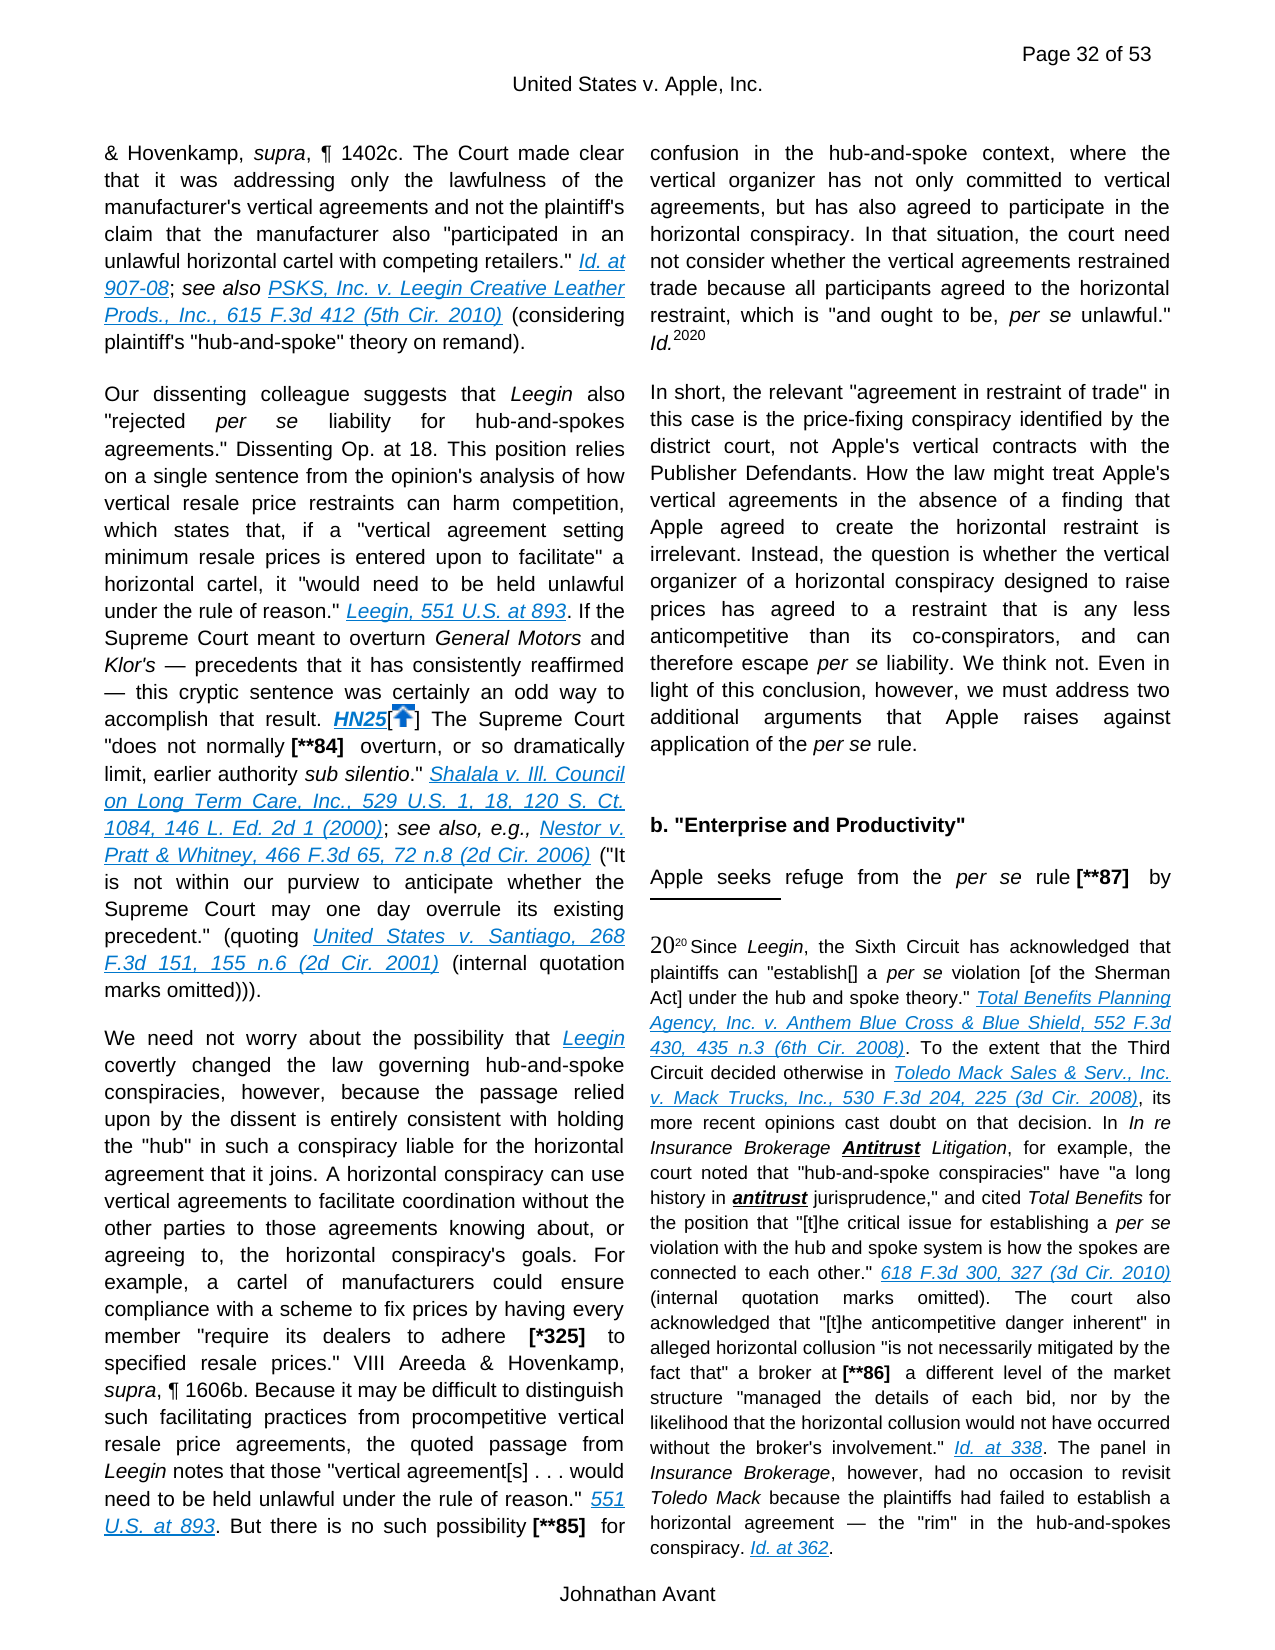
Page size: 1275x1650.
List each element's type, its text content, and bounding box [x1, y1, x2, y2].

text b. "Enterprise and Productivity" [650, 781, 1171, 837]
text In short, the relevant "agreement in restraint of trade" in this case is the price-fixing conspiracy identified by the district court, not Apple's vertical contracts with the Publisher Defendants. How the law might treat Apple's vertical agreements in the absence of a finding that Apple agreed to create the horizontal restraint is irrelevant. Instead, the question is whether the vertical organizer of a horizontal conspiracy designed to raise prices has agreed to a restraint that is any less anticompetitive than its co-conspirators, and can therefore escape per se liability. We think not. Even in light of this conclusion, however, we must address two additional arguments that Apple raises against application of the per se rule. [650, 377, 1171, 756]
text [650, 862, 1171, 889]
text We need not worry about the possibility that Leegin covertly changed the law governing hub-and-spoke conspiracies, however, because the passage relied upon by the dissent is entirely consistent with holding the "hub" in such a conspiracy liable for the horizontal agreement that it joins. A horizontal conspiracy can use vertical agreements to facilitate coordination without the other parties to those agreements knowing about, or agreeing to, the horizontal conspiracy's goals. For example, a cartel of manufacturers could ensure compliance with a scheme to fix prices by having every member "require its dealers to adhere [*325] to specified resale prices." VIII Areeda & Hovenkamp, supra, ¶ 1606b. Because it may be difficult to distinguish such facilitating practices from procompetitive vertical resale price agreements, the quoted passage from Leegin notes that those "vertical agreement[s] . . . would need to be held unlawful under the rule of reason." 551 U.S. at 893. But there is no such possibility [**85] for confusion in the hub-and-spoke context, where the vertical organizer has not only committed to vertical agreements, but has also agreed to participate in the horizontal conspiracy. In that situation, the court need not consider whether the vertical agreements restrained trade because all participants agreed to the horizontal restraint, which is "and ought to be, per se unlawful." Id.20 [650, 137, 1171, 356]
text We need not worry about the possibility that Leegin covertly changed the law governing hub-and-spoke conspiracies, however, because the passage relied upon by the dissent is entirely consistent with holding the "hub" in such a conspiracy liable for the horizontal agreement that it joins. A horizontal conspiracy can use vertical agreements to facilitate coordination without the other parties to those agreements knowing about, or agreeing to, the horizontal conspiracy's goals. For example, a cartel of manufacturers could ensure compliance with a scheme to fix prices by having every member "require its dealers to adhere [*325] to specified resale prices." VIII Areeda & Hovenkamp, supra, ¶ 1606b. Because it may be difficult to distinguish such facilitating practices from procompetitive vertical resale price agreements, the quoted passage from Leegin notes that those "vertical agreement[s] . . . would need to be held unlawful under the rule of reason." 551 U.S. at 893. But there is no such possibility [**85] for confusion in the hub-and-spoke context, where the vertical organizer has not only committed to vertical agreements, but has also agreed to participate in the horizontal conspiracy. In that situation, the court need not consider whether the vertical agreements restrained trade because all participants agreed to the horizontal restraint, which is "and ought to be, per se unlawful." Id.20 [104, 1023, 625, 1537]
text Our dissenting colleague suggests that Leegin also "rejected per se liability for hub-and-spokes agreements." Dissenting Op. at 18. This position relies on a single sentence from the opinion's analysis of how vertical resale price restraints can harm competition, which states that, if a "vertical agreement setting minimum resale prices is entered upon to facilitate" a horizontal cartel, it "would need to be held unlawful under the rule of reason." Leegin, 551 U.S. at 893. If the Supreme Court meant to overturn General Motors and Klor's — precedents that it has consistently reaffirmed — this cryptic sentence was certainly an odd way to accomplish that result. HN25[] The Supreme Court "does not normally [**84] overturn, or so dramatically limit, earlier authority sub silentio." Shalala v. Ill. Council on Long Term Care, Inc., 529 U.S. 1, 18, 120 S. Ct. 1084, 146 L. Ed. 2d 1 (2000); see also, e.g., Nestor v. Pratt & Whitney, 466 F.3d 65, 72 n.8 (2d Cir. 2006) ("It is not within our purview to anticipate whether the Supreme Court may one day overrule its existing precedent." (quoting United States v. Santiago, 268 F.3d 151, 155 n.6 (2d Cir. 2001) (internal quotation marks omitted))). [104, 811, 625, 1002]
text Our dissenting colleague suggests that Leegin also "rejected per se liability for hub-and-spokes agreements." Dissenting Op. at 18. This position relies on a single sentence from the opinion's analysis of how vertical resale price restraints can harm competition, which states that, if a "vertical agreement setting minimum resale prices is entered upon to facilitate" a horizontal cartel, it "would need to be held unlawful under the rule of reason." Leegin, 551 U.S. at 893. If the Supreme Court meant to overturn General Motors and Klor's — precedents that it has consistently reaffirmed — this cryptic sentence was certainly an odd way to accomplish that result. HN25[] The Supreme Court "does not normally [**84] overturn, or so dramatically limit, earlier authority sub silentio." Shalala v. Ill. Council on Long Term Care, Inc., 529 U.S. 1, 18, 120 S. Ct. 1084, 146 L. Ed. 2d 1 (2000); see also, e.g., Nestor v. Pratt & Whitney, 466 F.3d 65, 72 n.8 (2d Cir. 2006) ("It is not within our purview to anticipate whether the Supreme Court may one day overrule its existing precedent." (quoting United States v. Santiago, 268 F.3d 151, 155 n.6 (2d Cir. 2001) (internal quotation marks omitted))). [104, 379, 625, 809]
picture [392, 704, 415, 727]
